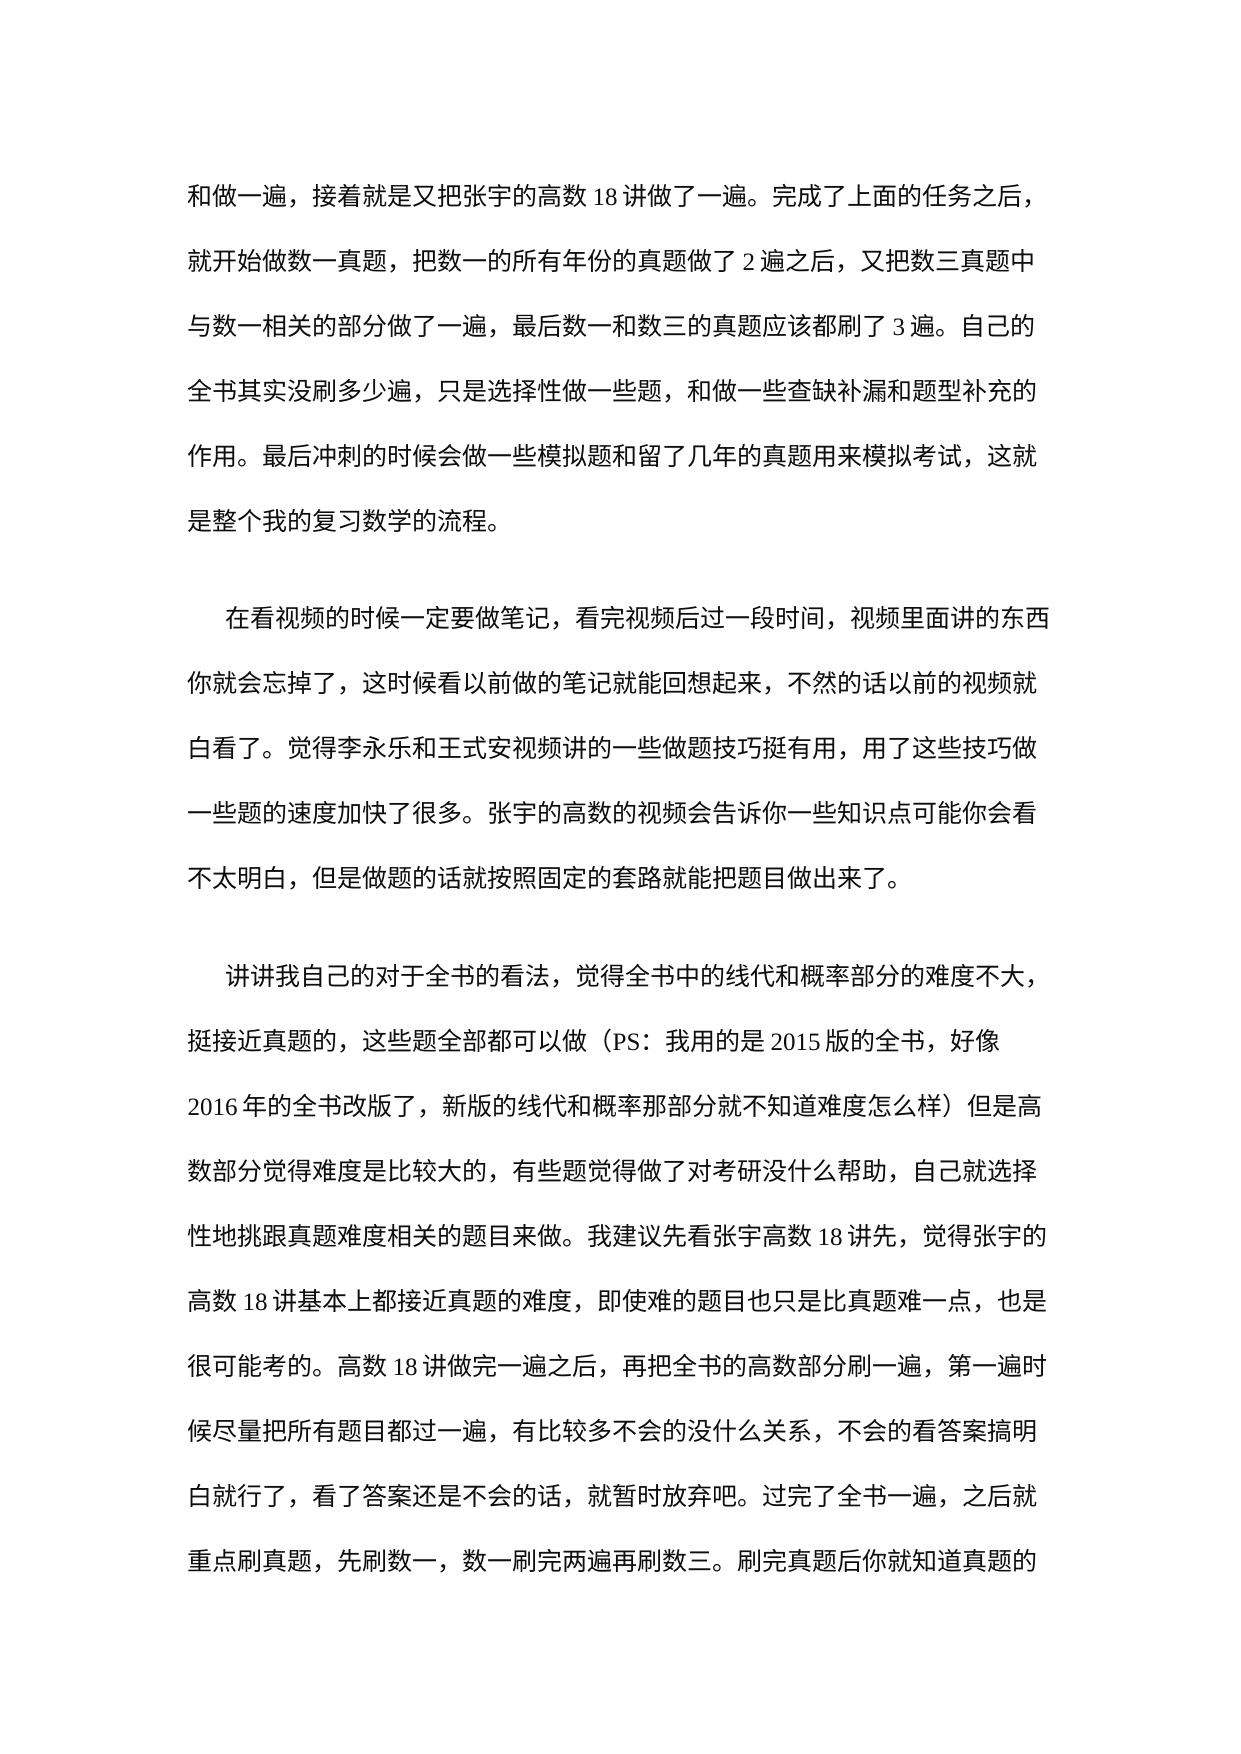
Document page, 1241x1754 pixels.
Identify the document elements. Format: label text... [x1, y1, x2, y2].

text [187, 162, 1053, 552]
text 在看视频的时候一定要做笔记，看完视频后过一段时间，视频里面讲的东西你就会忘掉了，这时候看以前做的笔记就能回想起来，不然的话以前的视频就白看了。觉得李永乐和王式安视频讲的一些做题技巧挺有用，用了这些技巧做一些题的速度加快了很多。张宇的高数的视频会告诉你一些知识点可能你会看不太明白，但是做题的话就按照固定的套路就能把题目做出来了。 [187, 584, 1053, 909]
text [187, 942, 1053, 1592]
